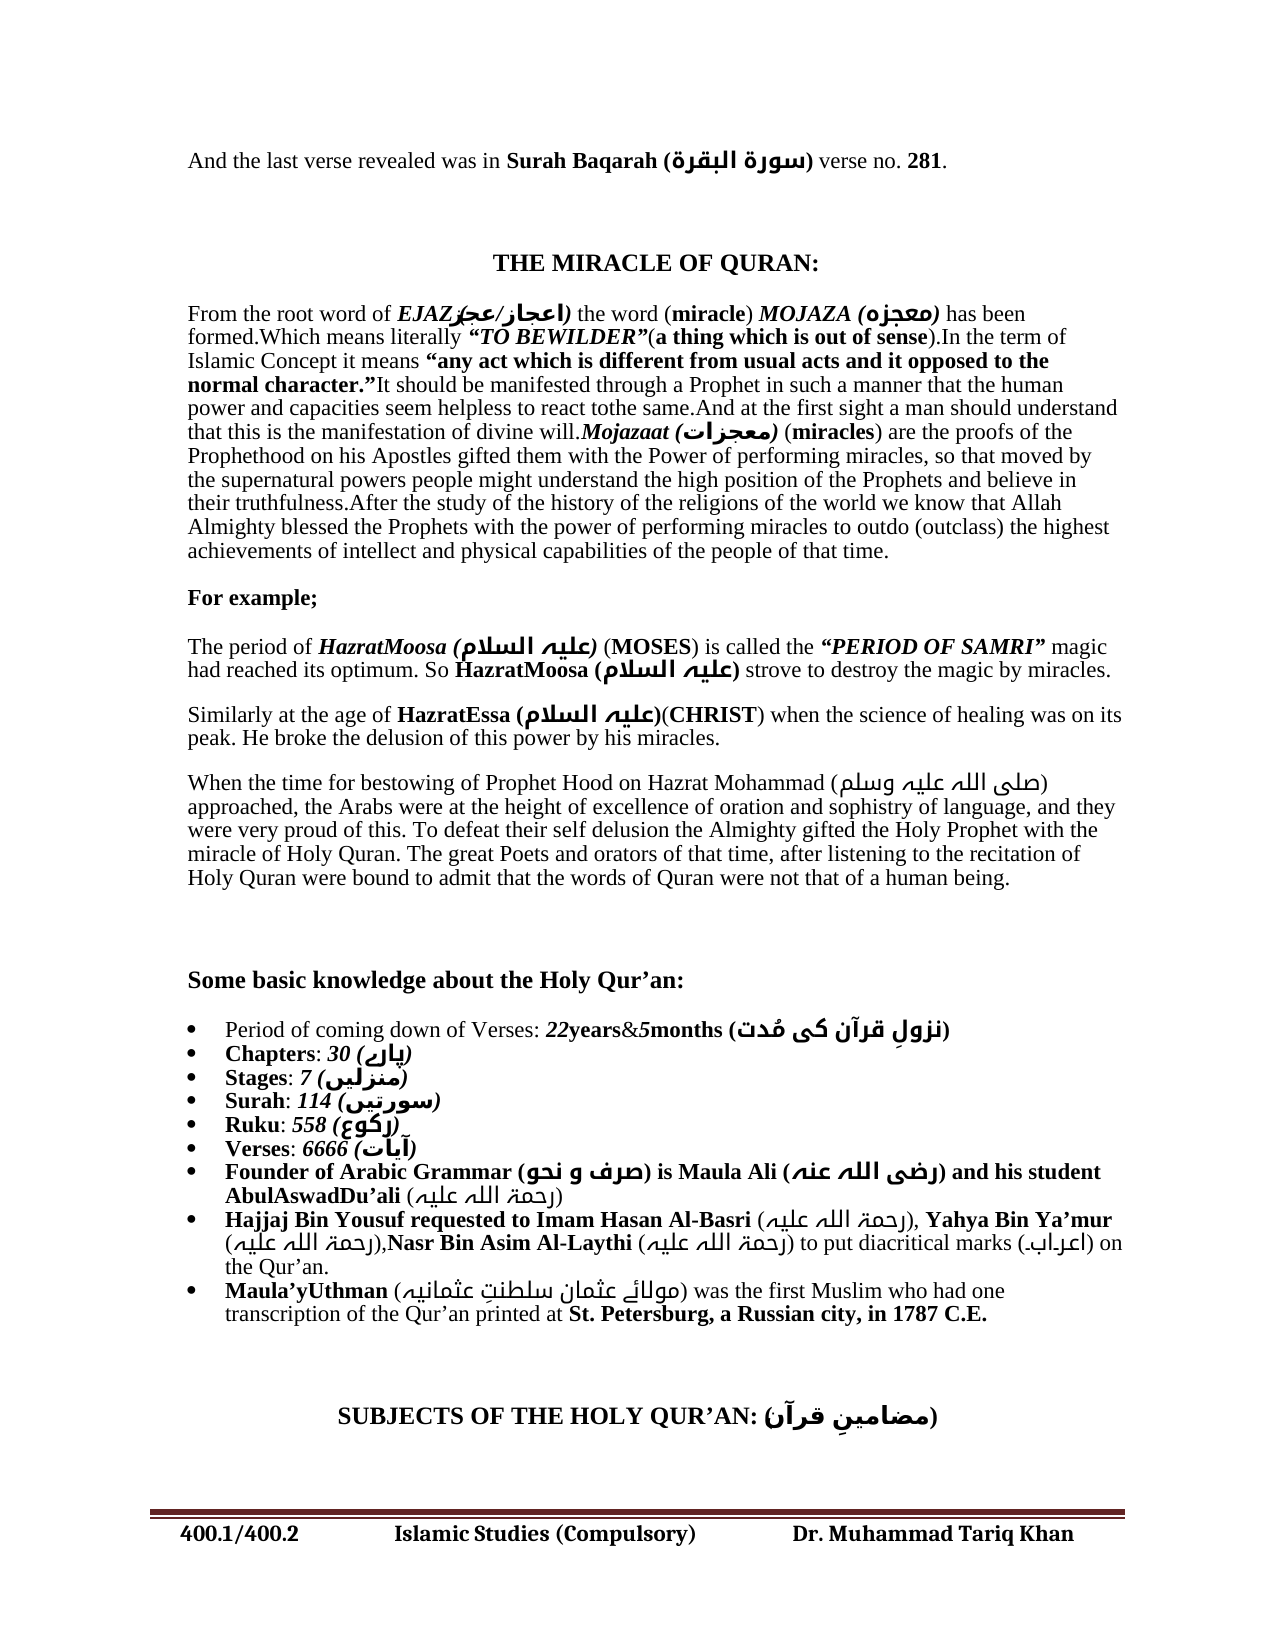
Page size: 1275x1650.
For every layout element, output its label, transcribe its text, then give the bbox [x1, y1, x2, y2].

text THE MIRACLE OF QURAN: [187, 248, 1125, 277]
text The period of HazratMoosa (علیہ السلام) (MOSES) is called the “PERIOD OF SAMRI” magic had reached its optimum. So HazratMoosa (علیہ السلام) strove to destroy the magic by miracles. [187, 635, 1125, 683]
text SUBJECTS OF THE HOLY QUR’AN: (مضامینِ قرآن) [150, 1401, 1125, 1430]
list Maula’yUthman (مولائے عثمان سلطنتِ عثمانیہ) was the first Muslim who had one transcription of the Qur’an printed at St. Petersburg, a Russian city, in 1787 C.E. [187, 1279, 1125, 1327]
list Period of coming down of Verses: 22years&5months (نزولِ قرآن کی مُدت) [187, 1019, 823, 1042]
list Founder of Arabic Grammar (صرف و نحو) is Maula Ali (رضی اللہ عنہ) and his student AbulAswadDu’ali (رحمۃ اللہ علیہ) [187, 1161, 1125, 1208]
text Some basic knowledge about the Holy Qur’an: [150, 965, 1125, 994]
list Hajjaj Bin Yousuf requested to Imam Hasan Al-Basri (رحمۃ اللہ علیہ), Yahya Bin Ya’mur (رحمۃ اللہ علیہ),Nasr Bin Asim Al-Laythi (رحمۃ اللہ علیہ) to put diacritical marks (اعراب) on the Qur’an. [187, 1208, 1125, 1279]
text Similarly at the age of HazratEssa (علیہ السلام)(CHRIST) when the science of healing was on its peak. He broke the delusion of this power by his miracles. [187, 703, 1125, 751]
text For example; [187, 584, 1125, 611]
text When the time for bestowing of Prophet Hood on Hazrat Mohammad (صلی اللہ علیہ وسلم) approached, the Arabs were at the height of excellence of oration and sophistry of language, and they were very proud of this. To defeat their self delusion the Almighty gifted the Holy Prophet with the miracle of Holy Quran. The great Poets and orators of that time, after listening to the recitation of Holy Quran were bound to admit that the words of Quran were not that of a human being. [187, 772, 1125, 890]
list Chapters: 30 (پارے) [187, 1042, 1125, 1066]
text And the last verse revealed was in Surah Baqarah (سورۃ البقرۃ) verse no. 281. [187, 150, 1125, 174]
list Ruku: 558 (رکوع) [187, 1113, 377, 1137]
list Surah: 114 (سورتیں) [187, 1090, 1125, 1113]
list Ruku: 558 (رکوع) [363, 1113, 1125, 1137]
list Verses: 6666 (آیات) [187, 1137, 1125, 1161]
list Stages: 7 (منزلیں) [187, 1066, 1125, 1090]
text From the root word of EJAZ (اعجاز/عجز) the word (miracle) MOJAZA (معجزہ) has been formed.Which means literally “TO BEWILDER”(a thing which is out of sense).In the term of Islamic Concept it means “any act which is different from usual acts and it opposed to the normal character.”It should be manifested through a Prophet in such a manner that the human power and capacities seem helpless to react tothe same.And at the first sight a man should understand that this is the manifestation of divine will.Mojazaat (معجزات) (miracles) are the proofs of the Prophethood on his Apostles gifted them with the Power of performing miracles, so that moved by the supernatural powers people might understand the high position of the Prophets and believe in their truthfulness.After the study of the history of the religions of the world we know that Allah Almighty blessed the Prophets with the power of performing miracles to outdo (outclass) the highest achievements of intellect and physical capabilities of the people of that time. [187, 302, 1125, 563]
list Period of coming down of Verses: 22years&5months (نزولِ قرآن کی مُدت) [804, 1019, 1125, 1042]
